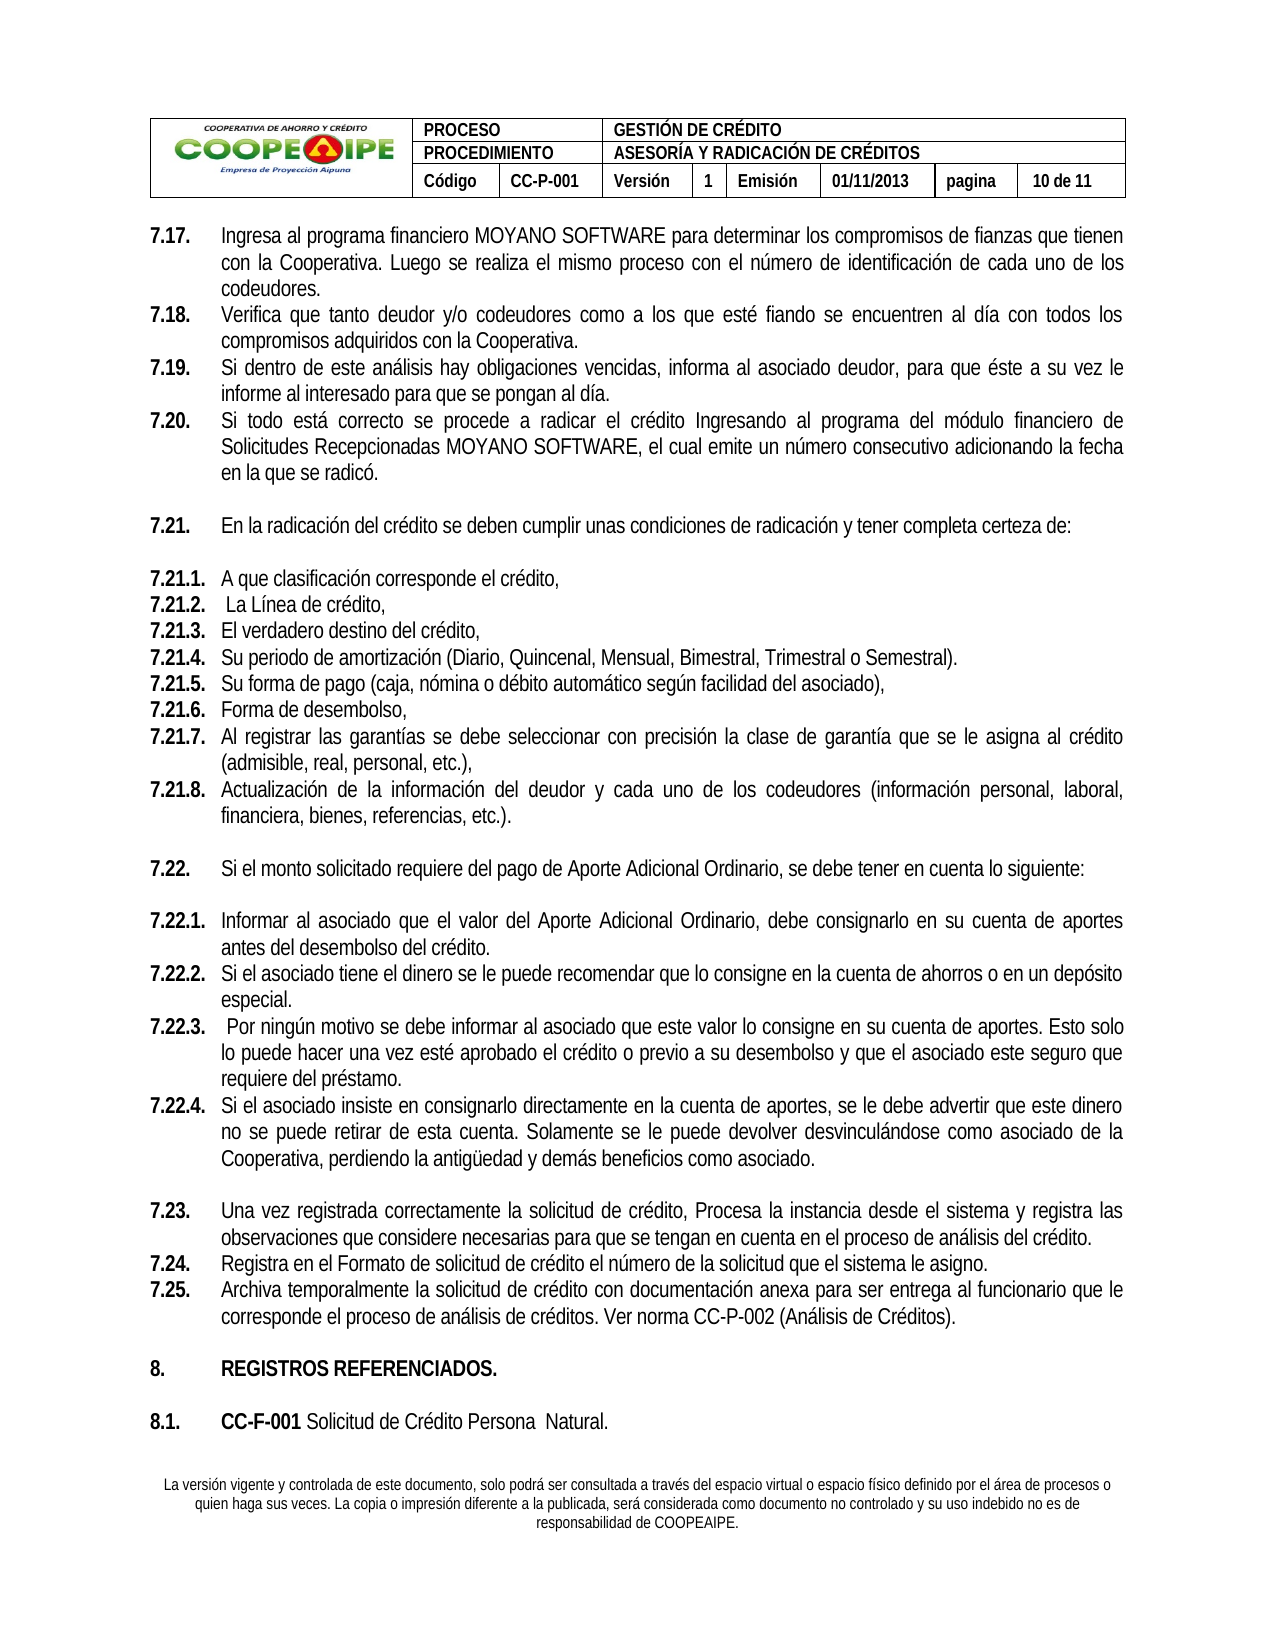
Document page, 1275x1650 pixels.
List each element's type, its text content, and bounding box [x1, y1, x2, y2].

list Su forma de pago (caja, nómina o débito automático según facilidad del asociado), [150, 670, 1125, 696]
list Informar al asociado que el valor del Aporte Adicional Ordinario, debe consignarlo en su cuenta de aportes antes del desembolso del crédito. [150, 907, 1125, 960]
list Actualización de la información del deudor y cada uno de los codeudores (información personal, laboral, financiera, bienes, referencias, etc.). [150, 776, 1125, 828]
list CC-F-001 Solicitud de Crédito Persona Natural. [150, 1408, 1125, 1434]
list Si dentro de este análisis hay obligaciones vencidas, informa al asociado deudor, para que éste a su vez le informe al interesado para que se pongan al día. [150, 354, 1125, 407]
picture [170, 119, 398, 176]
list Su periodo de amortización (Diario, Quincenal, Mensual, Bimestral, Trimestral o Semestral). [150, 644, 1125, 670]
list Si el asociado insiste en consignarlo directamente en la cuenta de aportes, se le debe advertir que este dinero no se puede retirar de esta cuenta. Solamente se le puede devolver desvinculándose como asociado de la Cooperativa, perdiendo la antigüedad y demás beneficios como asociado. [150, 1092, 1125, 1171]
list Si el monto solicitado requiere del pago de Aporte Adicional Ordinario, se debe tener en cuenta lo siguiente: [150, 854, 1125, 881]
list REGISTROS REFERENCIADOS. [150, 1355, 1125, 1382]
list A que clasificación corresponde el crédito, [150, 565, 1125, 591]
list Si todo está correcto se procede a radicar el crédito Ingresando al programa del módulo financiero de Solicitudes Recepcionadas MOYANO SOFTWARE, el cual emite un número consecutivo adicionando la fecha en la que se radicó. [150, 407, 1125, 486]
list Ingresa al programa financiero MOYANO SOFTWARE para determinar los compromisos de fianzas que tienen con la Cooperativa. Luego se realiza el mismo proceso con el número de identificación de cada uno de los codeudores. [150, 222, 1125, 301]
list Una vez registrada correctamente la solicitud de crédito, Procesa la instancia desde el sistema y registra las observaciones que considere necesarias para que se tengan en cuenta en el proceso de análisis del crédito. [150, 1197, 1125, 1250]
list Archiva temporalmente la solicitud de crédito con documentación anexa para ser entrega al funcionario que le corresponde el proceso de análisis de créditos. Ver norma CC-P-002 (Análisis de Créditos). [150, 1276, 1125, 1329]
list Si el asociado tiene el dinero se le puede recomendar que lo consigne en la cuenta de ahorros o en un depósito especial. [150, 960, 1125, 1013]
list Al registrar las garantías se debe seleccionar con precisión la clase de garantía que se le asigna al crédito (admisible, real, personal, etc.), [150, 723, 1125, 776]
list Registra en el Formato de solicitud de crédito el número de la solicitud que el sistema le asigno. [150, 1250, 1125, 1276]
list La Línea de crédito, [150, 591, 1125, 617]
list El verdadero destino del crédito, [150, 617, 1125, 644]
list En la radicación del crédito se deben cumplir unas condiciones de radicación y tener completa certeza de: [150, 512, 1125, 538]
list Verifica que tanto deudor y/o codeudores como a los que esté fiando se encuentren al día con todos los compromisos adquiridos con la Cooperativa. [150, 301, 1125, 354]
list Por ningún motivo se debe informar al asociado que este valor lo consigne en su cuenta de aportes. Esto solo lo puede hacer una vez esté aprobado el crédito o previo a su desembolso y que el asociado este seguro que requiere del préstamo. [150, 1013, 1125, 1092]
list Forma de desembolso, [150, 696, 1125, 723]
